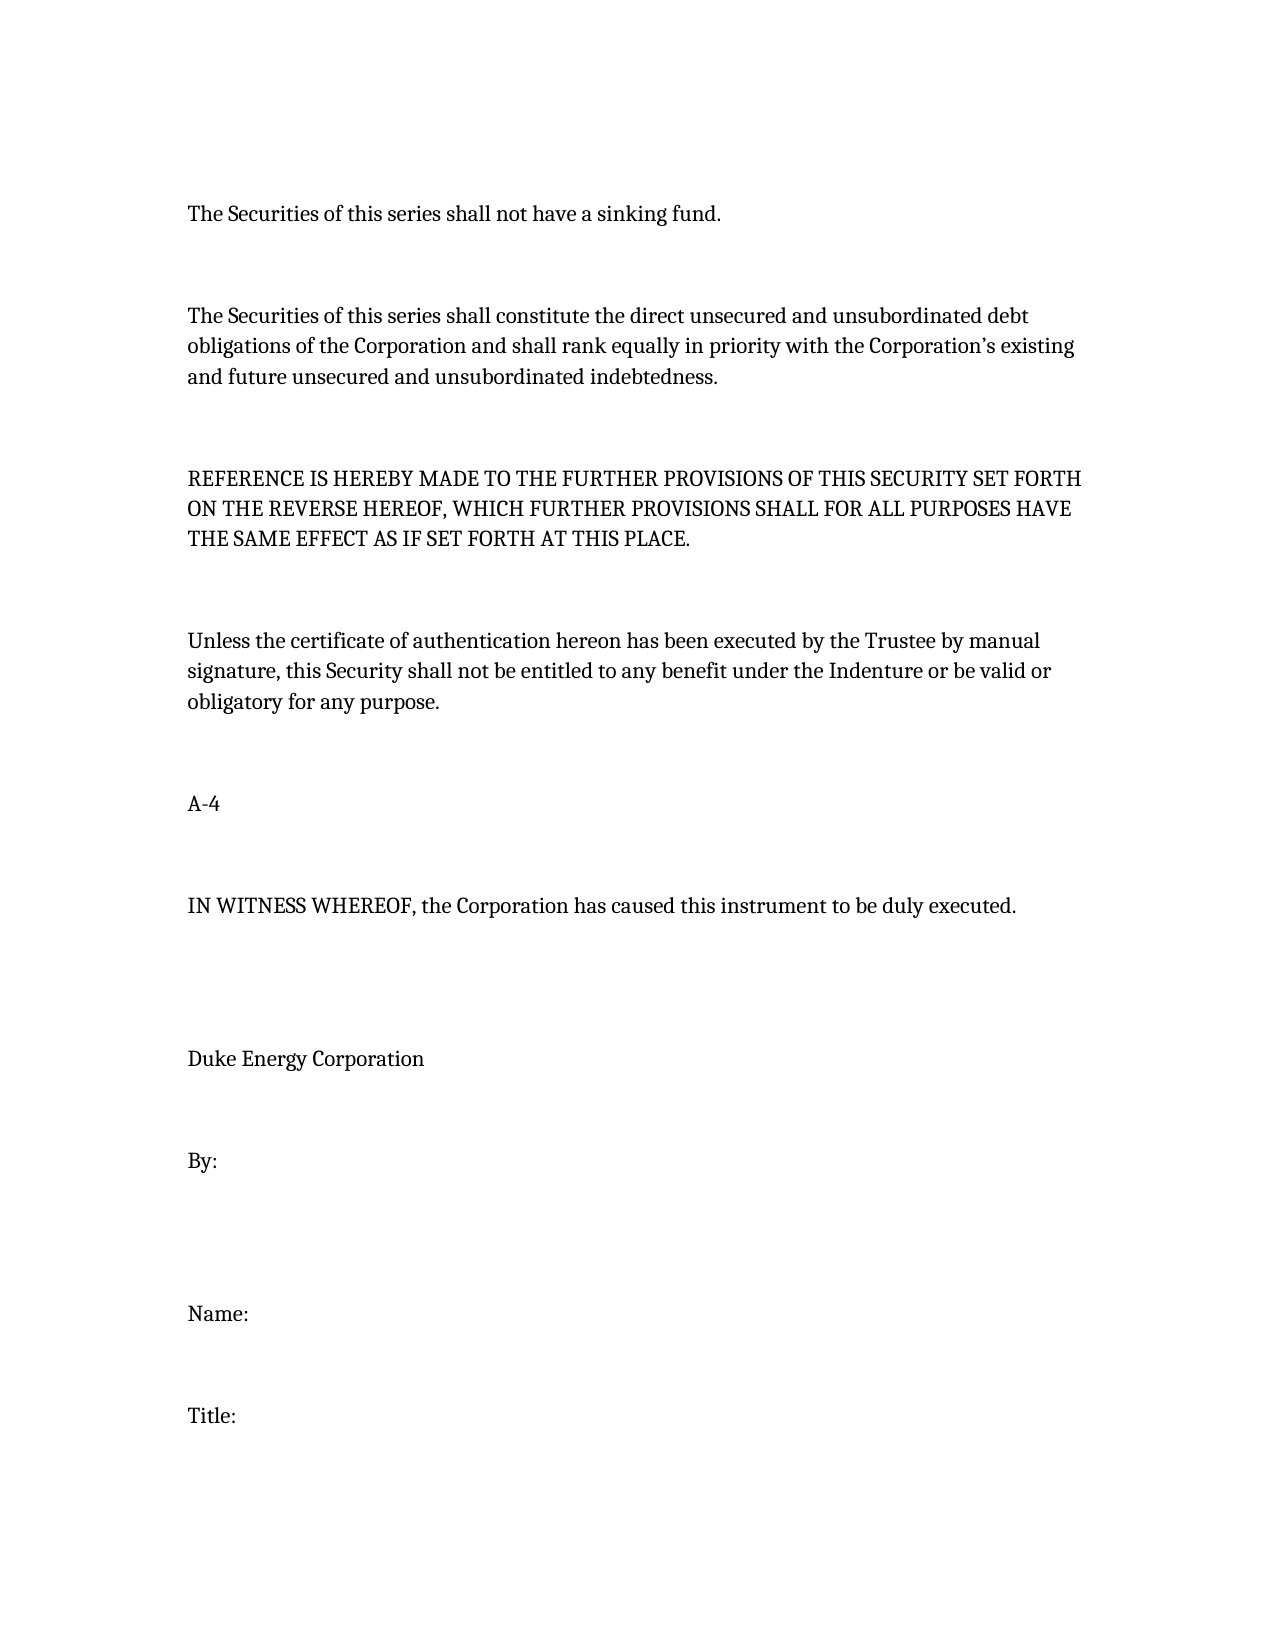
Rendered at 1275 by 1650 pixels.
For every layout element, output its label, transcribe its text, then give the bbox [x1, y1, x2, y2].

text REFERENCE IS HEREBY MADE TO THE FURTHER PROVISIONS OF THIS SECURITY SET FORTH ON THE REVERSE HEREOF, WHICH FURTHER PROVISIONS SHALL FOR ALL PURPOSES HAVE THE SAME EFFECT AS IF SET FORTH AT THIS PLACE. [187, 466, 1087, 552]
text Name: [187, 1301, 1087, 1327]
text By: [187, 1148, 1087, 1174]
text Title: [187, 1403, 1087, 1429]
text IN WITNESS WHEREOF, the Corporation has caused this instrument to be duly executed. [187, 893, 1087, 919]
text The Securities of this series shall not have a sinking fund. [187, 201, 1087, 227]
text The Securities of this series shall constitute the direct unsecured and unsubordinated debt obligations of the Corporation and shall rank equally in priority with the Corporation’s existing and future unsecured and unsubordinated indebtedness. [187, 303, 1087, 390]
text A-4 [187, 791, 1087, 817]
text Unless the certificate of authentication hereon has been executed by the Trustee by manual signature, this Security shall not be entitled to any benefit under the Indenture or be valid or obligatory for any purpose. [187, 628, 1087, 715]
text Duke Energy Corporation [187, 1046, 1087, 1072]
